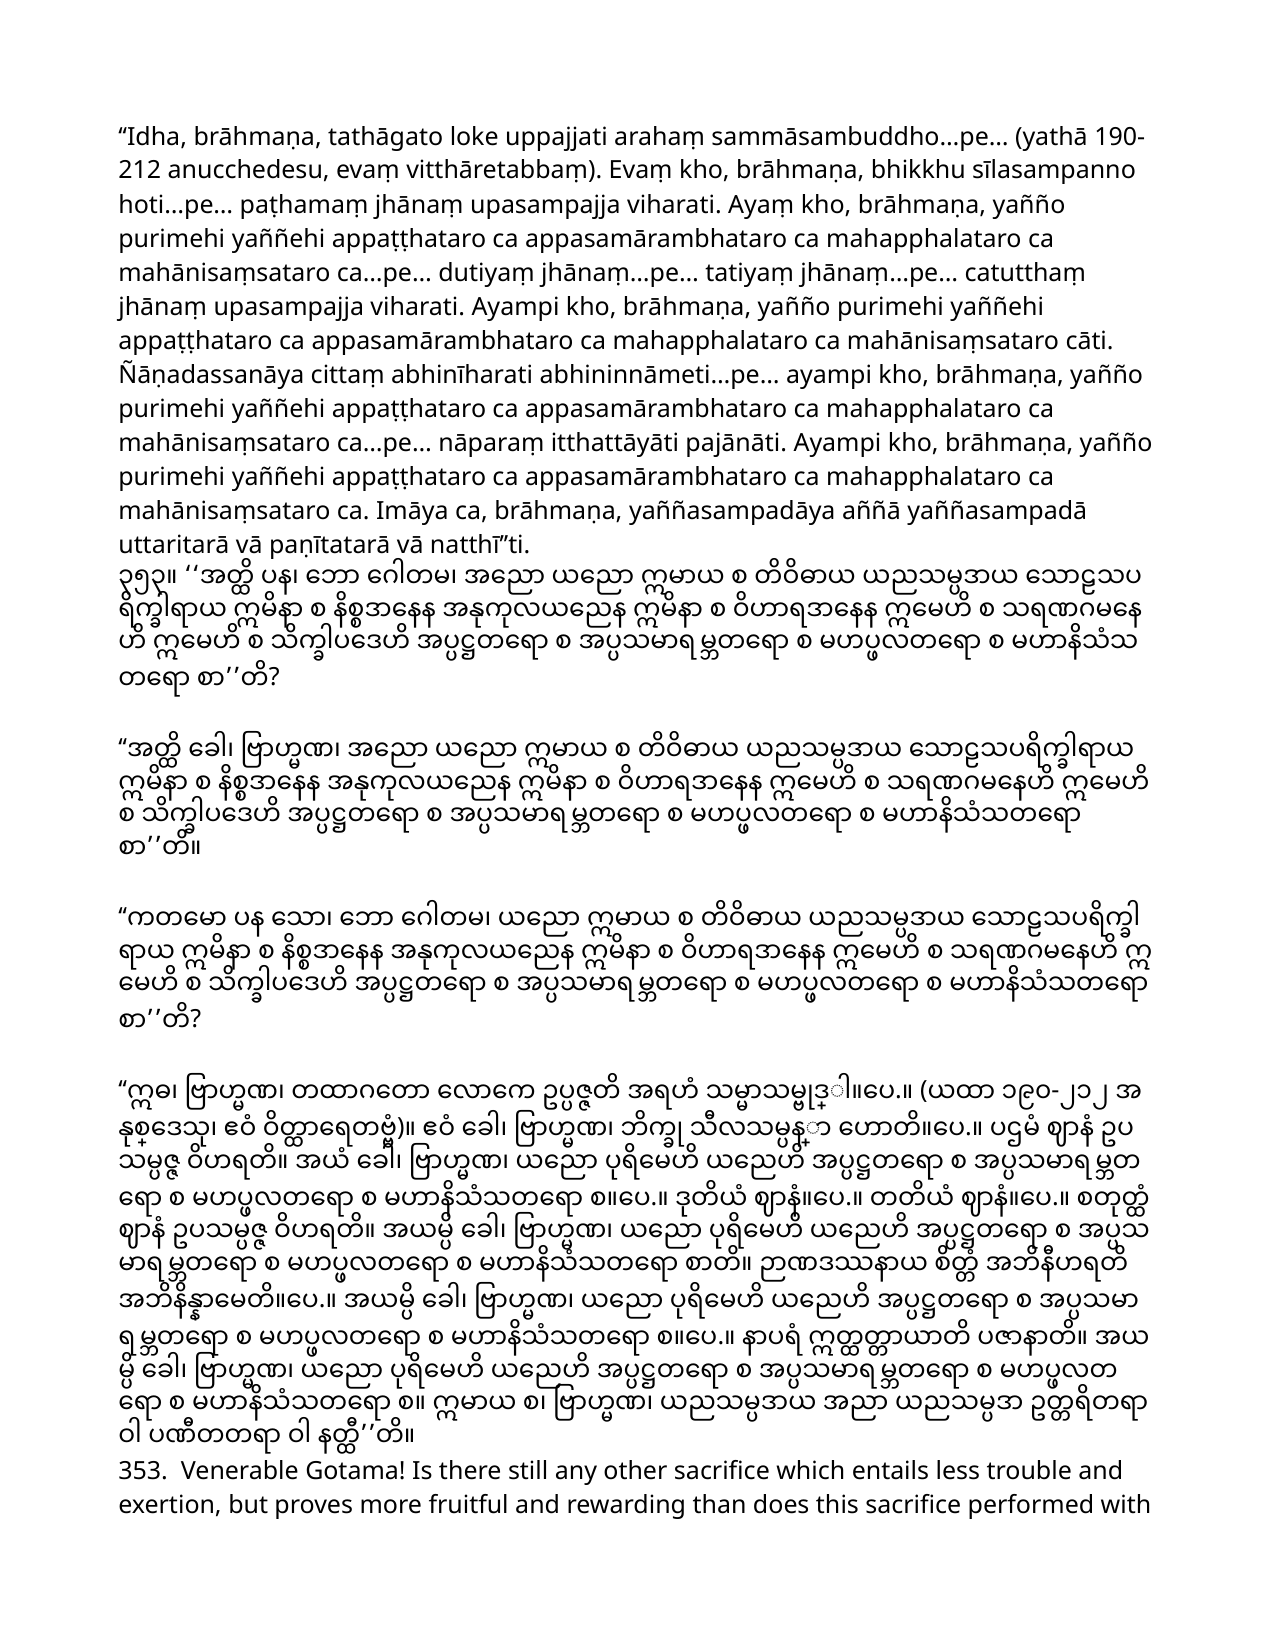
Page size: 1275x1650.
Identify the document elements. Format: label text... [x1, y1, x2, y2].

text ‘‘ဣဓ၊ ဗြာဟ္မဏ၊ တထာဂတော လောကေ ဥပ္ပဇ္ဇတိ အရဟံ သမ္မာသမ္ဗုဒ္ဓေါ။ပေ.။ (ယထာ ၁၉၀-၂၁၂ အနုစ္ဆေဒေသု၊ ဧဝံ ဝိတ္ထာရေတဗ္ဗံ)။ ဧဝံ ခေါ၊ ဗြာဟ္မဏ၊ ဘိက္ခု သီလသမ္ပန္နော ဟောတိ။ပေ.။ ပဌမံ ဈာနံ ဥပသမ္ပဇ္ဇ ဝိဟရတိ။ အယံ ခေါ၊ ဗြာဟ္မဏ၊ ယညော ပုရိမေဟိ ယညေဟိ အပ္ပဋ္ဌတရော စ အပ္ပသမာရမ္ဘတရော စ မဟပ္ဖလတရော စ မဟာနိသံသတရော စ။ပေ.။ ဒုတိယံ ဈာနံ။ပေ.။ တတိယံ ဈာနံ။ပေ.။ စတုတ္ထံ ဈာနံ ဥပသမ္ပဇ္ဇ ဝိဟရတိ။ အယမ္ပိ ခေါ၊ ဗြာဟ္မဏ၊ ယညော ပုရိမေဟိ ယညေဟိ အပ္ပဋ္ဌတရော စ အပ္ပသမာရမ္ဘတရော စ မဟပ္ဖလတရော စ မဟာနိသံသတရော စာတိ။ ဉာဏဒဿနာယ စိတ္တံ အဘိနီဟရတိ အဘိနိန္နာမေတိ။ပေ.။ အယမ္ပိ ခေါ၊ ဗြာဟ္မဏ၊ ယညော ပုရိမေဟိ ယညေဟိ အပ္ပဋ္ဌတရော စ အပ္ပသမာရမ္ဘတရော စ မဟပ္ဖလတရော စ မဟာနိသံသတရော စ။ပေ.။ နာပရံ ဣတ္ထတ္တာယာတိ ပဇာနာတိ။ အယမ္ပိ ခေါ၊ ဗြာဟ္မဏ၊ ယညော ပုရိမေဟိ ယညေဟိ အပ္ပဋ္ဌတရော စ အပ္ပသမာရမ္ဘတရော စ မဟပ္ဖလတရော စ မဟာနိသံသတရော စ။ ဣမာယ စ၊ ဗြာဟ္မဏ၊ ယညသမ္ပဒာယ အညာ ယညသမ္ပဒာ ဥတ္တရိတရာ ဝါ ပဏီတတရာ ဝါ နတ္ထီ’’တိ။ [118, 1072, 1157, 1452]
text ၃၅၃။ ‘‘အတ္ထိ ပန၊ ဘော ဂေါတမ၊ အညော ယညော ဣမာယ စ တိဝိဓာယ ယညသမ္ပဒာယ သောဠသပရိက္ခါရာယ ဣမိနာ စ နိစ္စဒာနေန အနုကုလယညေန ဣမိနာ စ ဝိဟာရဒာနေန ဣမေဟိ စ သရဏဂမနေဟိ ဣမေဟိ စ သိက္ခါပဒေဟိ အပ္ပဋ္ဌတရော စ အပ္ပသမာရမ္ဘတရော စ မဟပ္ဖလတရော စ မဟာနိသံသတရော စာ’’တိ? [118, 561, 1157, 696]
text ‘‘Idha, brāhmaṇa, tathāgato loke uppajjati arahaṃ sammāsambuddho…pe… (yathā 190-212 anucchedesu, evaṃ vitthāretabbaṃ). Evaṃ kho, brāhmaṇa, bhikkhu sīlasampanno hoti…pe… paṭhamaṃ jhānaṃ upasampajja viharati. Ayaṃ kho, brāhmaṇa, yañño purimehi yaññehi appaṭṭhataro ca appasamārambhataro ca mahapphalataro ca mahānisaṃsataro ca…pe… dutiyaṃ jhānaṃ…pe… tatiyaṃ jhānaṃ…pe… catutthaṃ jhānaṃ upasampajja viharati. Ayampi kho, brāhmaṇa, yañño purimehi yaññehi appaṭṭhataro ca appasamārambhataro ca mahapphalataro ca mahānisaṃsataro cāti. Ñāṇadassanāya cittaṃ abhinīharati abhininnāmeti…pe… ayampi kho, brāhmaṇa, yañño purimehi yaññehi appaṭṭhataro ca appasamārambhataro ca mahapphalataro ca mahānisaṃsataro ca…pe… nāparaṃ itthattāyāti pajānāti. Ayampi kho, brāhmaṇa, yañño purimehi yaññehi appaṭṭhataro ca appasamārambhataro ca mahapphalataro ca mahānisaṃsataro ca. Imāya ca, brāhmaṇa, yaññasampadāya aññā yaññasampadā uttaritarā vā paṇītatarā vā natthī’’ti. [118, 118, 1157, 561]
text ‘‘အတ္ထိ ခေါ၊ ဗြာဟ္မဏ၊ အညော ယညော ဣမာယ စ တိဝိဓာယ ယညသမ္ပဒာယ သောဠသပရိက္ခါရာယ ဣမိနာ စ နိစ္စဒာနေန အနုကုလယညေန ဣမိနာ စ ဝိဟာရဒာနေန ဣမေဟိ စ သရဏဂမနေဟိ ဣမေဟိ စ သိက္ခါပဒေဟိ အပ္ပဋ္ဌတရော စ အပ္ပသမာရမ္ဘတရော စ မဟပ္ဖလတရော စ မဟာနိသံသတရော စာ’’တိ။ [118, 730, 1157, 864]
text ‘‘ကတမော ပန သော၊ ဘော ဂေါတမ၊ ယညော ဣမာယ စ တိဝိဓာယ ယညသမ္ပဒာယ သောဠသပရိက္ခါရာယ ဣမိနာ စ နိစ္စဒာနေန အနုကုလယညေန ဣမိနာ စ ဝိဟာရဒာနေန ဣမေဟိ စ သရဏဂမနေဟိ ဣမေဟိ စ သိက္ခါပဒေဟိ အပ္ပဋ္ဌတရော စ အပ္ပသမာရမ္ဘတရော စ မဟပ္ဖလတရော စ မဟာနိသံသတရော စာ’’တိ? [118, 899, 1157, 1038]
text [118, 1452, 1157, 1521]
